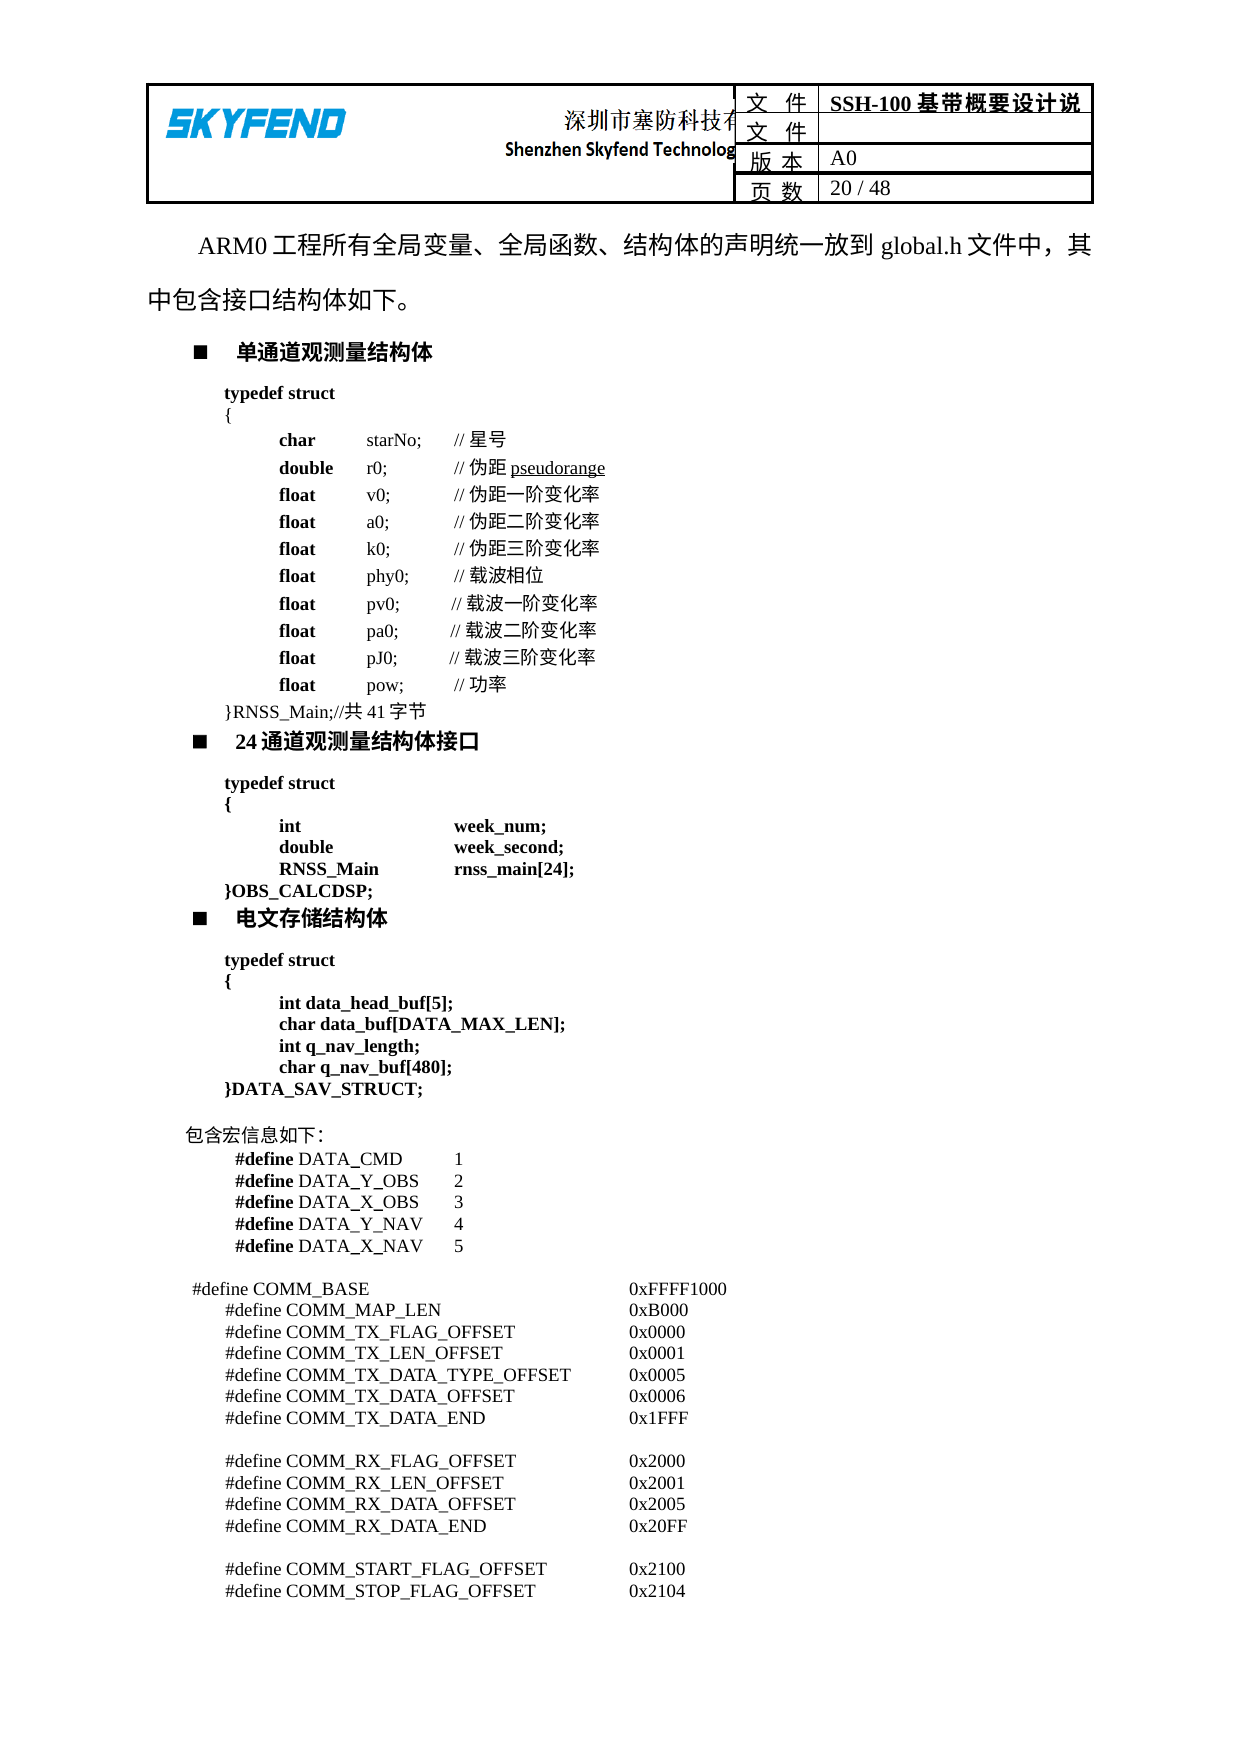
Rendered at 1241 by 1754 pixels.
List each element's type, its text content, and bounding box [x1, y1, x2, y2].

text #define COMM_TX_LEN_OFFSET 0x0001 [225, 1342, 1092, 1364]
text float k0; // 伪距三阶变化率 [186, 534, 1092, 561]
text { [186, 793, 1092, 815]
text }DATA_SAV_STRUCT; [186, 1078, 1092, 1099]
list 电文存储结构体 [191, 901, 1092, 933]
list 单通道观测量结构体 [192, 334, 1092, 366]
text #define COMM_TX_DATA_TYPE_OFFSET 0x0005 [225, 1364, 1092, 1385]
text float v0; // 伪距一阶变化率 [186, 479, 1092, 507]
text typedef struct [186, 772, 1092, 793]
text { [186, 970, 1092, 992]
text }RNSS_Main;//共41字节 [186, 697, 1092, 724]
text #define DATA_CMD 1 [148, 1148, 1092, 1170]
text char data_buf[DATA_MAX_LEN]; [186, 1013, 1092, 1035]
list 24通道观测量结构体接口 [191, 724, 1092, 756]
text #define COMM_BASE 0xFFFF1000 [192, 1278, 1092, 1299]
text #define DATA_X_NAV 5 [148, 1234, 1092, 1256]
text double r0; // 伪距pseudorange [186, 452, 1092, 479]
text int q_nav_length; [186, 1035, 1092, 1056]
text char q_nav_buf[480]; [186, 1056, 1092, 1078]
text #define COMM_TX_DATA_OFFSET 0x0006 [225, 1385, 1092, 1407]
text #define COMM_STOP_FLAG_OFFSET 0x2104 [225, 1579, 1092, 1601]
text float phy0; // 载波相位 [186, 561, 1092, 588]
text #define DATA_Y_OBS 2 [148, 1170, 1092, 1191]
text double week_second; [186, 836, 1092, 858]
text }OBS_CALCDSP; [186, 879, 1092, 901]
text int week_num; [186, 815, 1092, 836]
text 包含宏信息如下： [148, 1121, 1092, 1148]
text RNSS_Main rnss_main[24]; [186, 858, 1092, 879]
text #define DATA_X_OBS 3 [148, 1191, 1092, 1213]
text #define COMM_RX_DATA_OFFSET 0x2005 [225, 1493, 1092, 1515]
text #define COMM_START_FLAG_OFFSET 0x2100 [225, 1558, 1092, 1579]
text float pow; // 功率 [186, 670, 1092, 697]
text float a0; // 伪距二阶变化率 [186, 507, 1092, 534]
text #define COMM_RX_LEN_OFFSET 0x2001 [225, 1472, 1092, 1493]
text int data_head_buf[5]; [186, 992, 1092, 1013]
text #define COMM_TX_DATA_END 0x1FFF [225, 1407, 1092, 1428]
text { [186, 403, 1092, 425]
text float pv0; // 载波一阶变化率 [186, 588, 1092, 615]
text float pJ0; // 载波三阶变化率 [186, 643, 1092, 670]
text #define COMM_MAP_LEN 0xB000 [225, 1299, 1092, 1321]
text #define DATA_Y_NAV 4 [148, 1213, 1092, 1234]
text #define COMM_RX_FLAG_OFFSET 0x2000 [225, 1450, 1092, 1472]
picture [159, 99, 735, 163]
text typedef struct [186, 382, 1092, 403]
text #define COMM_RX_DATA_END 0x20FF [225, 1515, 1092, 1536]
text char starNo; // 星号 [186, 425, 1092, 452]
text #define COMM_TX_FLAG_OFFSET 0x0000 [225, 1321, 1092, 1342]
text typedef struct [186, 948, 1092, 970]
text float pa0; // 载波二阶变化率 [186, 615, 1092, 643]
text ARM0工程所有全局变量、全局函数、结构体的声明统一放到global.h文件中，其中包含接口结构体如下。 [148, 226, 1092, 316]
